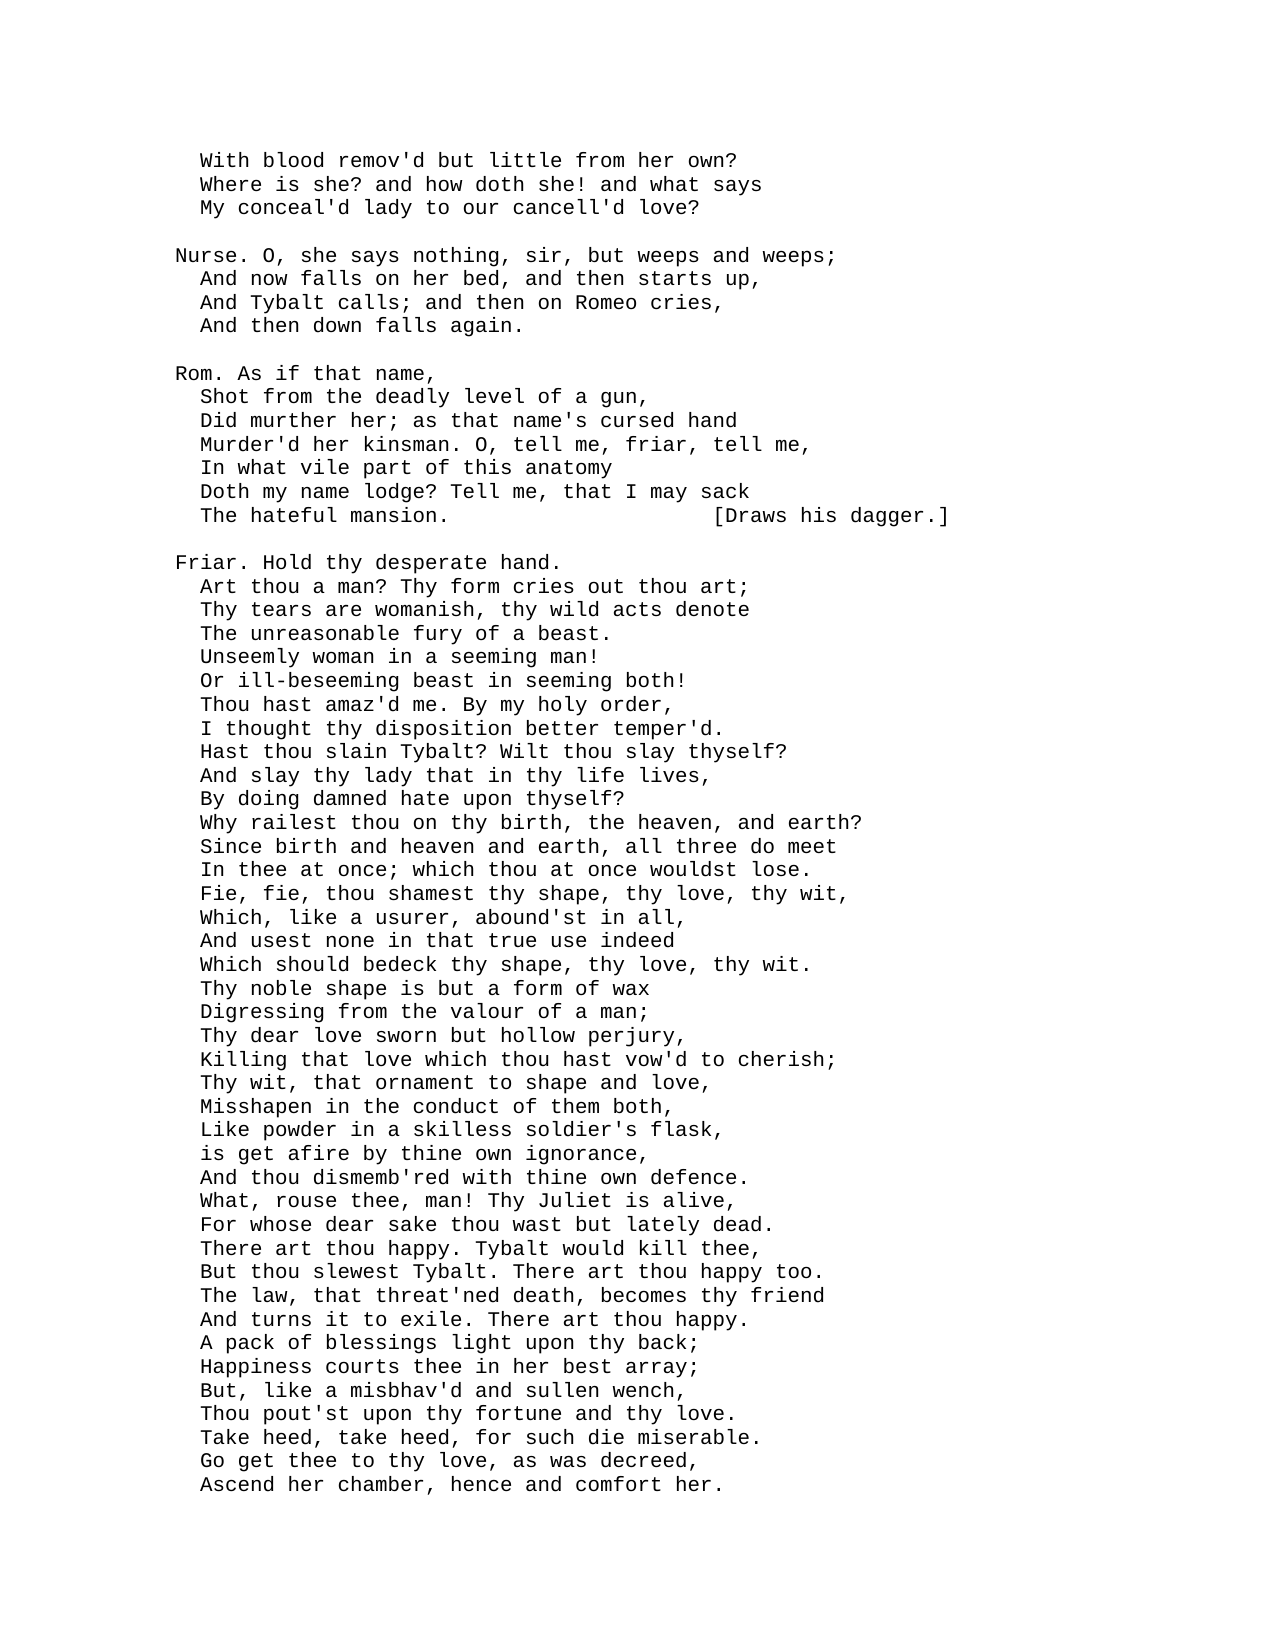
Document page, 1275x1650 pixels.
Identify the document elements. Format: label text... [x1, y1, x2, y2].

text Or ill-beseeming beast in seeming both! [150, 670, 1125, 694]
text And thou dismemb'red with thine own defence. [150, 1167, 1125, 1190]
text Thy noble shape is but a form of wax [150, 978, 1125, 1001]
text Which should bedeck thy shape, thy love, thy wit. [150, 954, 1125, 978]
text Thy dear love sworn but hollow perjury, [150, 1025, 1125, 1048]
text And turns it to exile. There art thou happy. [150, 1309, 1125, 1332]
text Go get thee to thy love, as was decreed, [150, 1451, 1125, 1474]
text Thy tears are womanish, thy wild acts denote [150, 599, 1125, 623]
text For whose dear sake thou wast but lately dead. [150, 1214, 1125, 1238]
text Ascend her chamber, hence and comfort her. [150, 1474, 1125, 1498]
text A pack of blessings light upon thy back; [150, 1332, 1125, 1356]
text My conceal'd lady to our cancell'd love? [150, 197, 1125, 221]
text Friar. Hold thy desperate hand. [150, 552, 1125, 576]
text Unseemly woman in a seeming man! [150, 647, 1125, 670]
text By doing damned hate upon thyself? [150, 788, 1125, 812]
text Which, like a usurer, abound'st in all, [150, 907, 1125, 930]
text With blood remov'd but little from her own? [150, 150, 1125, 174]
text Rom. As if that name, [150, 363, 1125, 386]
text Thou pout'st upon thy fortune and thy love. [150, 1403, 1125, 1427]
text But, like a misbhav'd and sullen wench, [150, 1379, 1125, 1403]
text But thou slewest Tybalt. There art thou happy too. [150, 1261, 1125, 1285]
text Murder'd her kinsman. O, tell me, friar, tell me, [150, 434, 1125, 457]
text And then down falls again. [150, 316, 1125, 339]
text Where is she? and how doth she! and what says [150, 174, 1125, 197]
text Shot from the deadly level of a gun, [150, 386, 1125, 410]
text Doth my name lodge? Tell me, that I may sack [150, 481, 1125, 505]
text The hateful mansion. [Draws his dagger.] [150, 505, 1125, 528]
text Thou hast amaz'd me. By my holy order, [150, 694, 1125, 717]
text And usest none in that true use indeed [150, 930, 1125, 954]
text Since birth and heaven and earth, all three do meet [150, 836, 1125, 859]
text Fie, fie, thou shamest thy shape, thy love, thy wit, [150, 883, 1125, 907]
text And slay thy lady that in thy life lives, [150, 765, 1125, 788]
text Art thou a man? Thy form cries out thou art; [150, 576, 1125, 599]
text In what vile part of this anatomy [150, 457, 1125, 481]
text And now falls on her bed, and then starts up, [150, 268, 1125, 292]
text Thy wit, that ornament to shape and love, [150, 1072, 1125, 1096]
text is get afire by thine own ignorance, [150, 1143, 1125, 1167]
text Misshapen in the conduct of them both, [150, 1096, 1125, 1119]
text What, rouse thee, man! Thy Juliet is alive, [150, 1190, 1125, 1214]
text In thee at once; which thou at once wouldst lose. [150, 859, 1125, 883]
text Why railest thou on thy birth, the heaven, and earth? [150, 812, 1125, 836]
text Hast thou slain Tybalt? Wilt thou slay thyself? [150, 741, 1125, 765]
text Digressing from the valour of a man; [150, 1001, 1125, 1025]
text There art thou happy. Tybalt would kill thee, [150, 1238, 1125, 1261]
text Did murther her; as that name's cursed hand [150, 410, 1125, 434]
text Take heed, take heed, for such die miserable. [150, 1427, 1125, 1451]
text The law, that threat'ned death, becomes thy friend [150, 1285, 1125, 1309]
text The unreasonable fury of a beast. [150, 623, 1125, 647]
text Happiness courts thee in her best array; [150, 1356, 1125, 1379]
text Like powder in a skilless soldier's flask, [150, 1119, 1125, 1143]
text Killing that love which thou hast vow'd to cherish; [150, 1048, 1125, 1072]
text And Tybalt calls; and then on Romeo cries, [150, 292, 1125, 316]
text I thought thy disposition better temper'd. [150, 717, 1125, 741]
text Nurse. O, she says nothing, sir, but weeps and weeps; [150, 244, 1125, 268]
